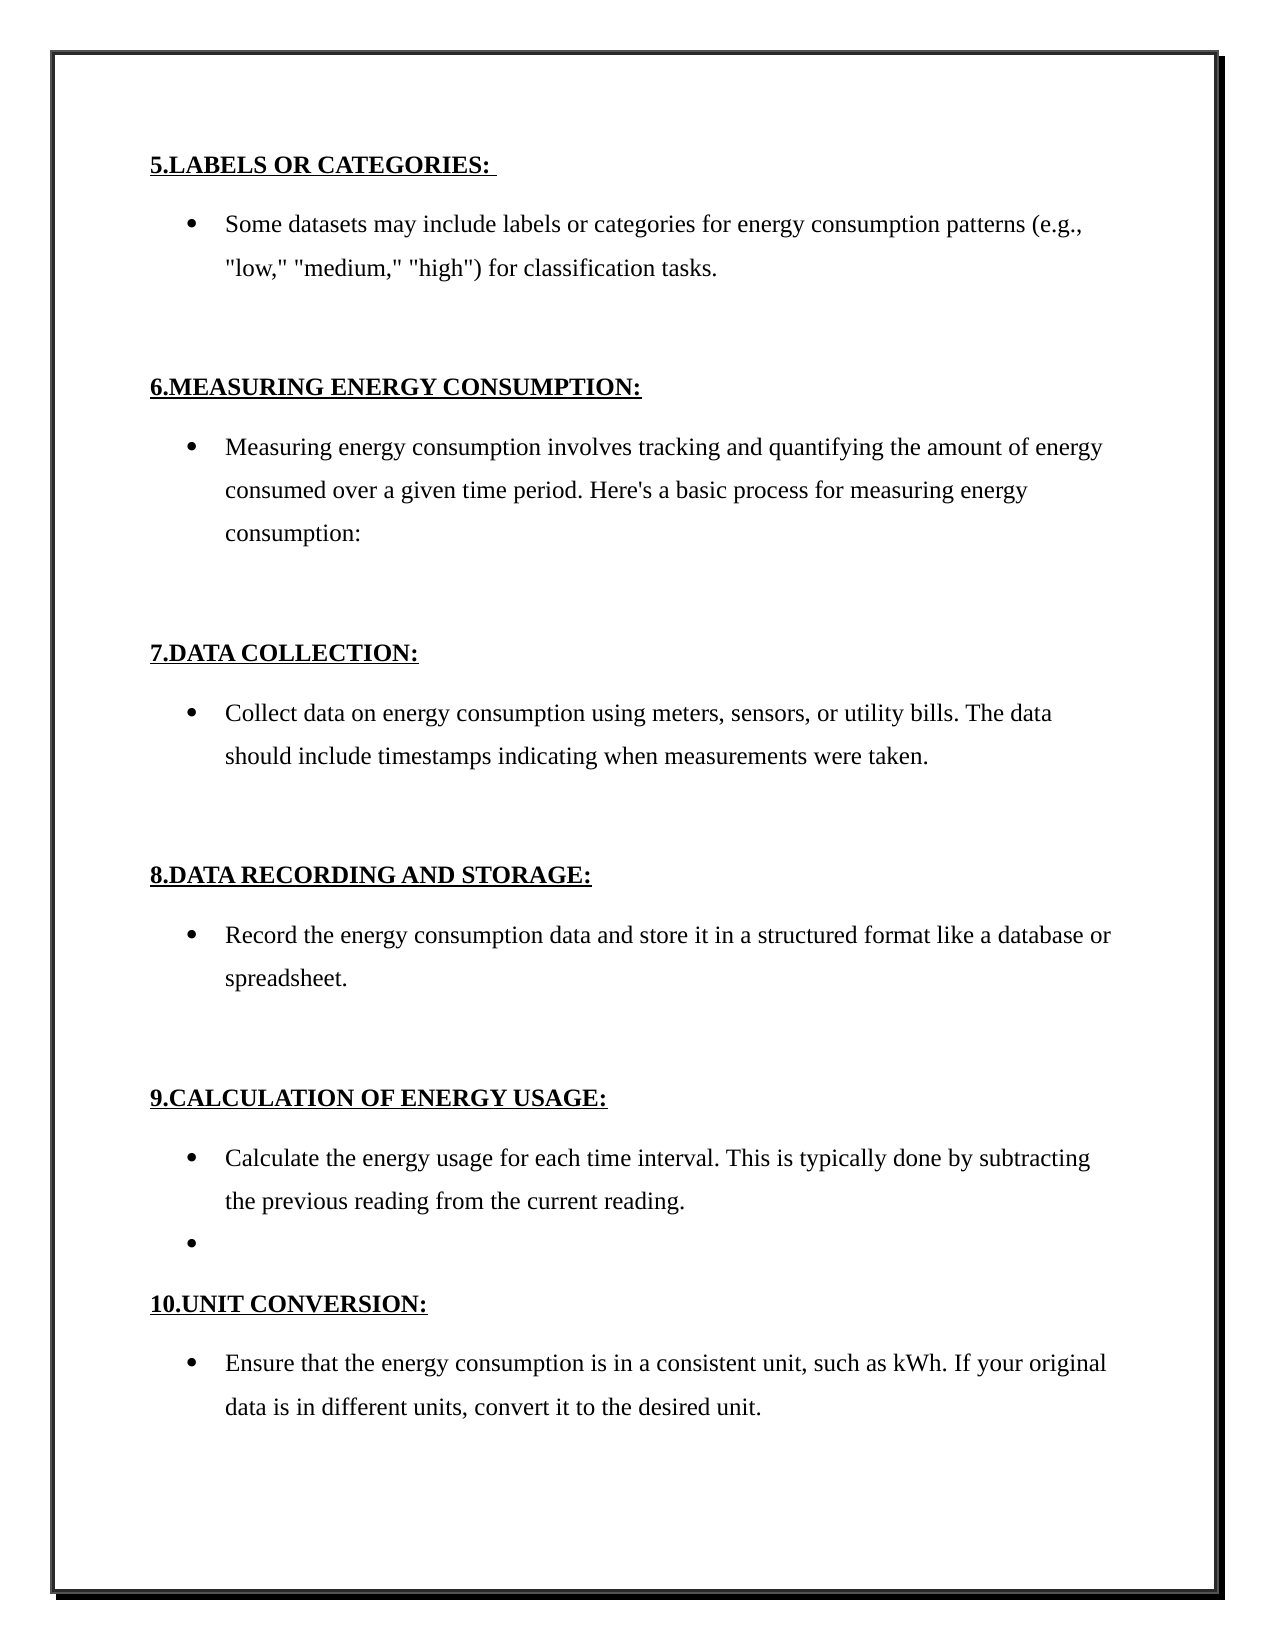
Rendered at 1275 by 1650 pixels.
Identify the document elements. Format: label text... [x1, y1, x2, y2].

text 5.LABELS OR CATEGORIES: [150, 150, 1119, 178]
list Collect data on energy consumption using meters, sensors, or utility bills. The data should include timestamps indicating when measurements were taken. [187, 698, 1119, 769]
text 7.DATA COLLECTION: [150, 638, 1119, 667]
text 10.UNIT CONVERSION: [150, 1289, 1119, 1317]
text 9.CALCULATION OF ENERGY USAGE: [150, 1083, 1119, 1112]
text 8.DATA RECORDING AND STORAGE: [150, 860, 1119, 889]
list Calculate the energy usage for each time interval. This is typically done by subtracting the previous reading from the current reading. [187, 1143, 1119, 1214]
list Measuring energy consumption involves tracking and quantifying the amount of energy consumed over a given time period. Here's a basic process for measuring energy consumption: [187, 432, 1119, 547]
list Some datasets may include labels or categories for energy consumption patterns (e.g., "low," "medium," "high") for classification tasks. [187, 209, 1119, 281]
list Ensure that the energy consumption is in a consistent unit, such as kWh. If your original data is in different units, convert it to the desired unit. [187, 1348, 1119, 1420]
list Record the energy consumption data and store it in a structured format like a database or spreadsheet. [187, 920, 1119, 992]
text 6.MEASURING ENERGY CONSUMPTION: [150, 372, 1119, 401]
